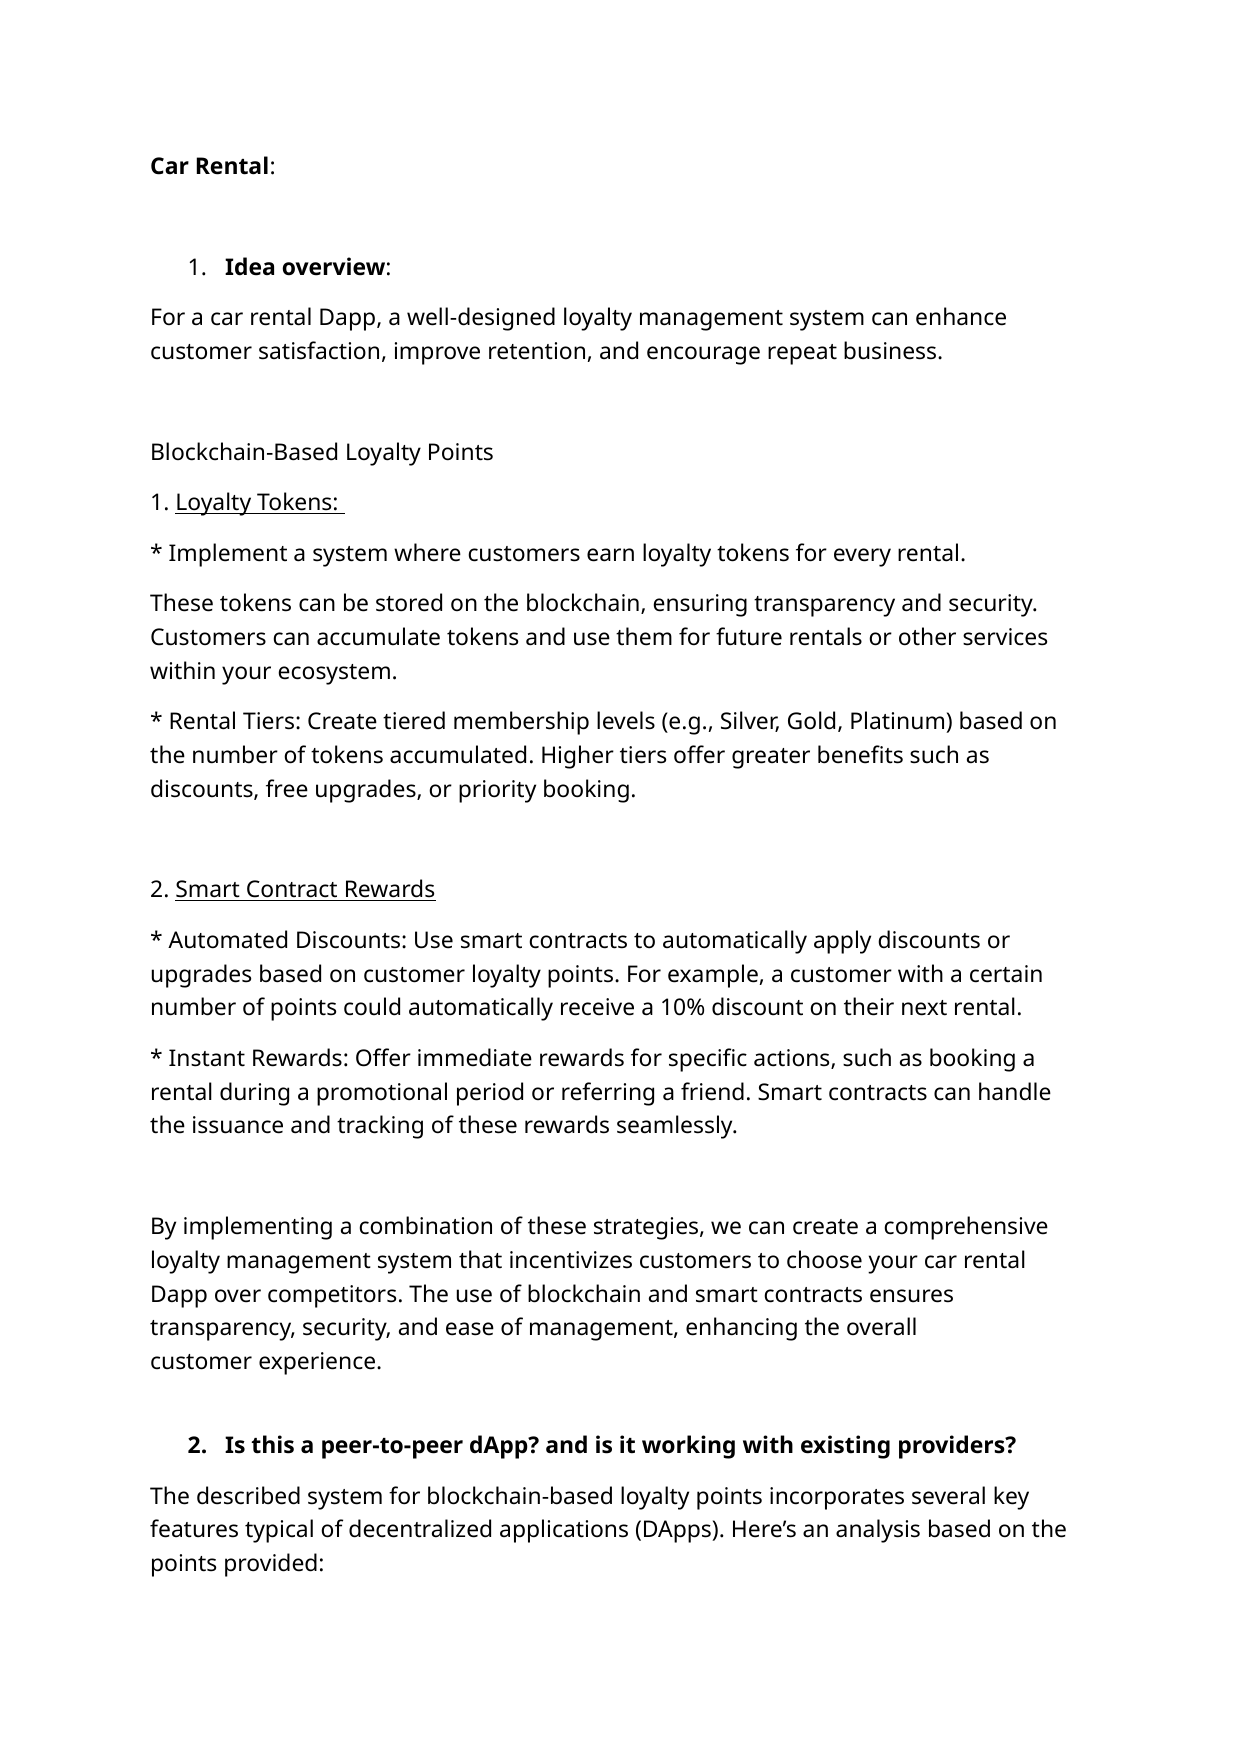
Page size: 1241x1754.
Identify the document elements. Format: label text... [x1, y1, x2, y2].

list Is this a peer-to-peer dApp? and is it working with existing providers? [187, 1429, 1090, 1460]
text 1. Loyalty Tokens: [150, 486, 1090, 517]
text * Automated Discounts: Use smart contracts to automatically apply discounts or upgrades based on customer loyalty points. For example, a customer with a certain number of points could automatically receive a 10% discount on their next rental. [150, 924, 1090, 1022]
text These tokens can be stored on the blockchain, ensuring transparency and security. Customers can accumulate tokens and use them for future rentals or other services within your ecosystem. [150, 587, 1090, 686]
text * Implement a system where customers earn loyalty tokens for every rental. [150, 537, 1090, 568]
text Blockchain-Based Loyalty Points [150, 436, 1090, 467]
text * Instant Rewards: Offer immediate rewards for specific actions, such as booking a rental during a promotional period or referring a friend. Smart contracts can handle the issuance and tracking of these rewards seamlessly. [150, 1042, 1090, 1140]
text For a car rental Dapp, a well-designed loyalty management system can enhance customer satisfaction, improve retention, and encourage repeat business. [150, 301, 1090, 366]
text The described system for blockchain-based loyalty points incorporates several key features typical of decentralized applications (DApps). Here’s an analysis based on the points provided: [150, 1479, 1090, 1578]
list Idea overview: [187, 251, 1090, 282]
text 2. Smart Contract Rewards [150, 873, 1090, 904]
text Car Rental: [150, 150, 1090, 181]
text * Rental Tiers: Create tiered membership levels (e.g., Silver, Gold, Platinum) based on the number of tokens accumulated. Higher tiers offer greater benefits such as discounts, free upgrades, or priority booking. [150, 705, 1090, 804]
text By implementing a combination of these strategies, we can create a comprehensive loyalty management system that incentivizes customers to choose your car rental Dapp over competitors. The use of blockchain and smart contracts ensures transparency, security, and ease of management, enhancing the overall customer experience. [150, 1210, 1090, 1410]
